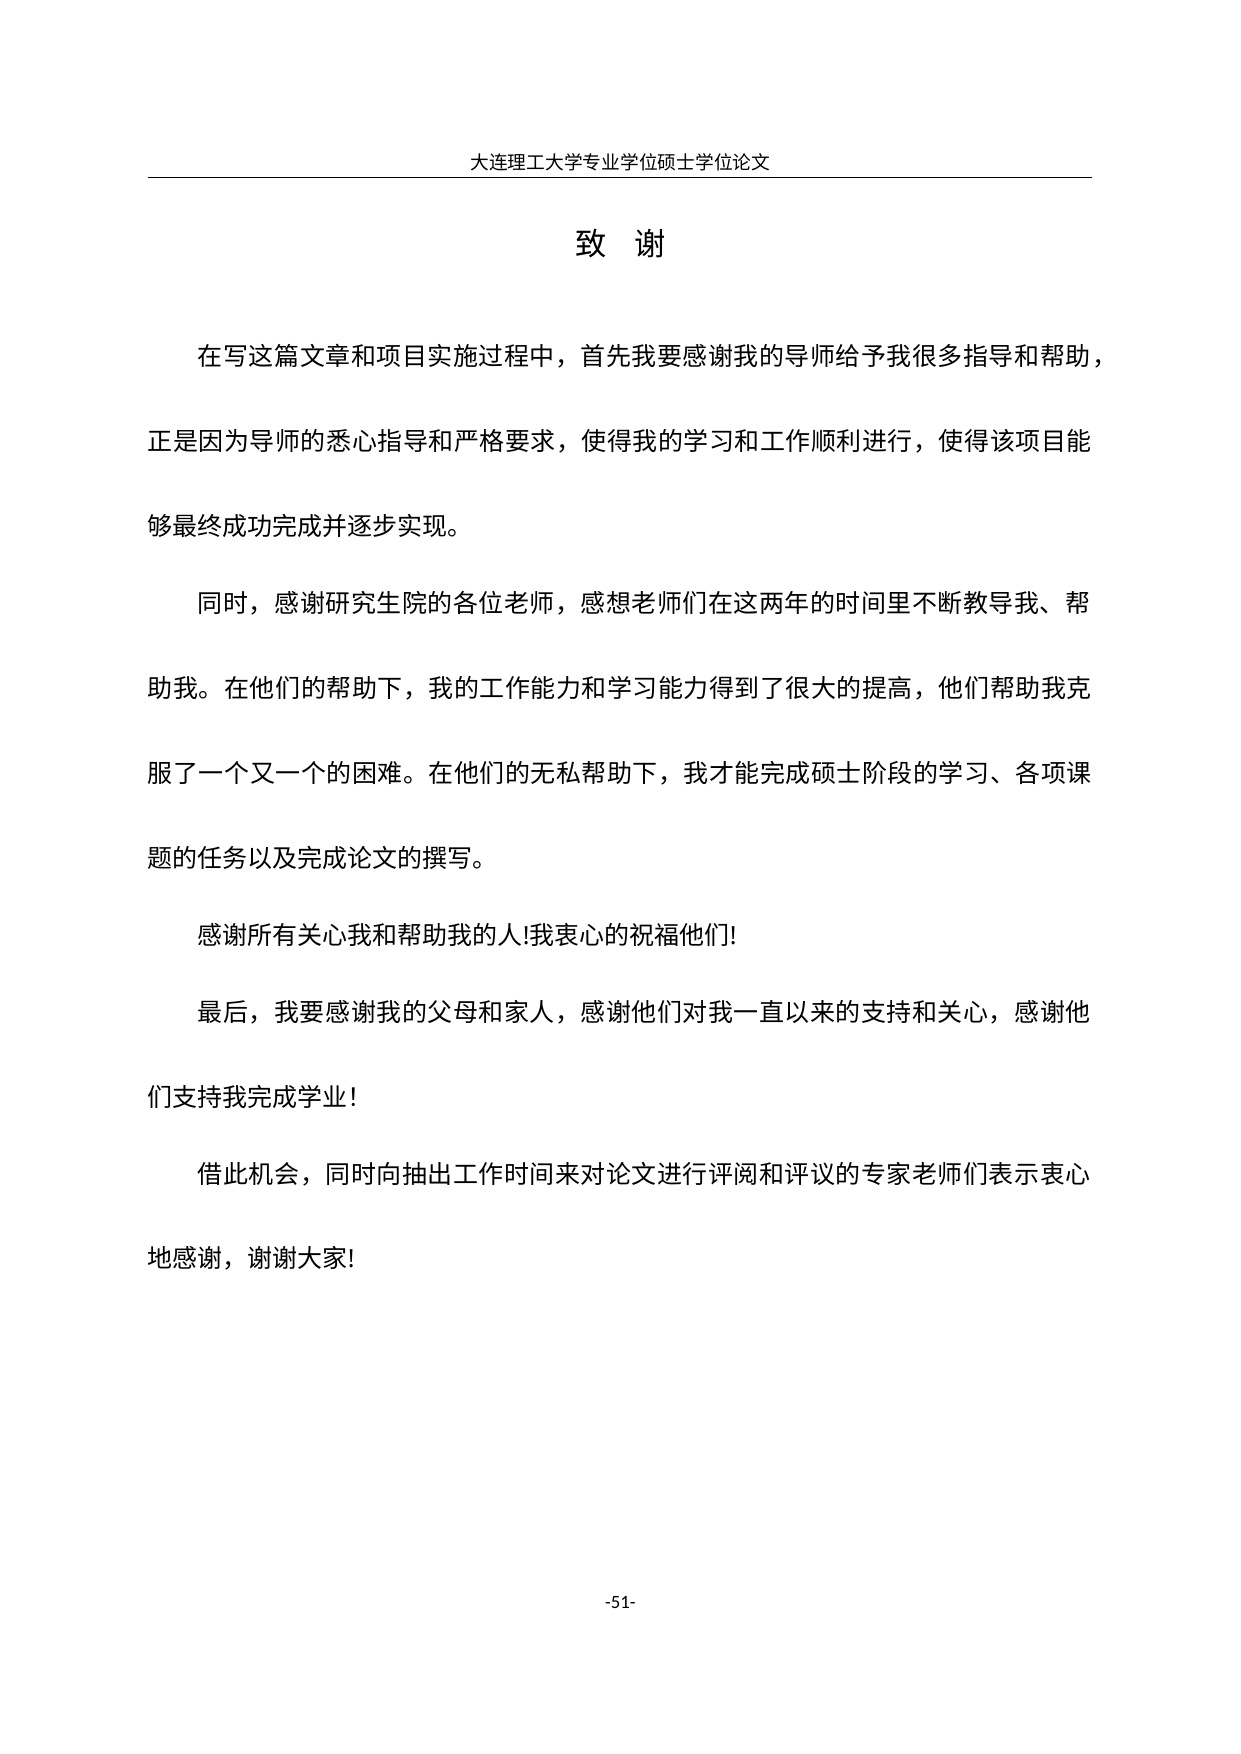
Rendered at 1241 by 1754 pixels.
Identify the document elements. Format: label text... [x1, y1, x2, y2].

text 同时，感谢研究生院的各位老师，感想老师们在这两年的时间里不断教导我、帮助我。在他们的帮助下，我的工作能力和学习能力得到了很大的提高，他们帮助我克服了一个又一个的困难。在他们的无私帮助下，我才能完成硕士阶段的学习、各项课题的任务以及完成论文的撰写。 [148, 568, 1092, 890]
text 感谢所有关心我和帮助我的人!我衷心的祝福他们! [148, 899, 1092, 967]
text 致 谢 [148, 219, 1092, 264]
text 借此机会，同时向抽出工作时间来对论文进行评阅和评议的专家老师们表示衷心地感谢，谢谢大家! [148, 1138, 1092, 1291]
text 最后，我要感谢我的父母和家人，感谢他们对我一直以来的支持和关心，感谢他们支持我完成学业！ [148, 976, 1092, 1129]
text 在写这篇文章和项目实施过程中，首先我要感谢我的导师给予我很多指导和帮助，正是因为导师的悉心指导和严格要求，使得我的学习和工作顺利进行，使得该项目能够最终成功完成并逐步实现。 [148, 321, 1092, 559]
